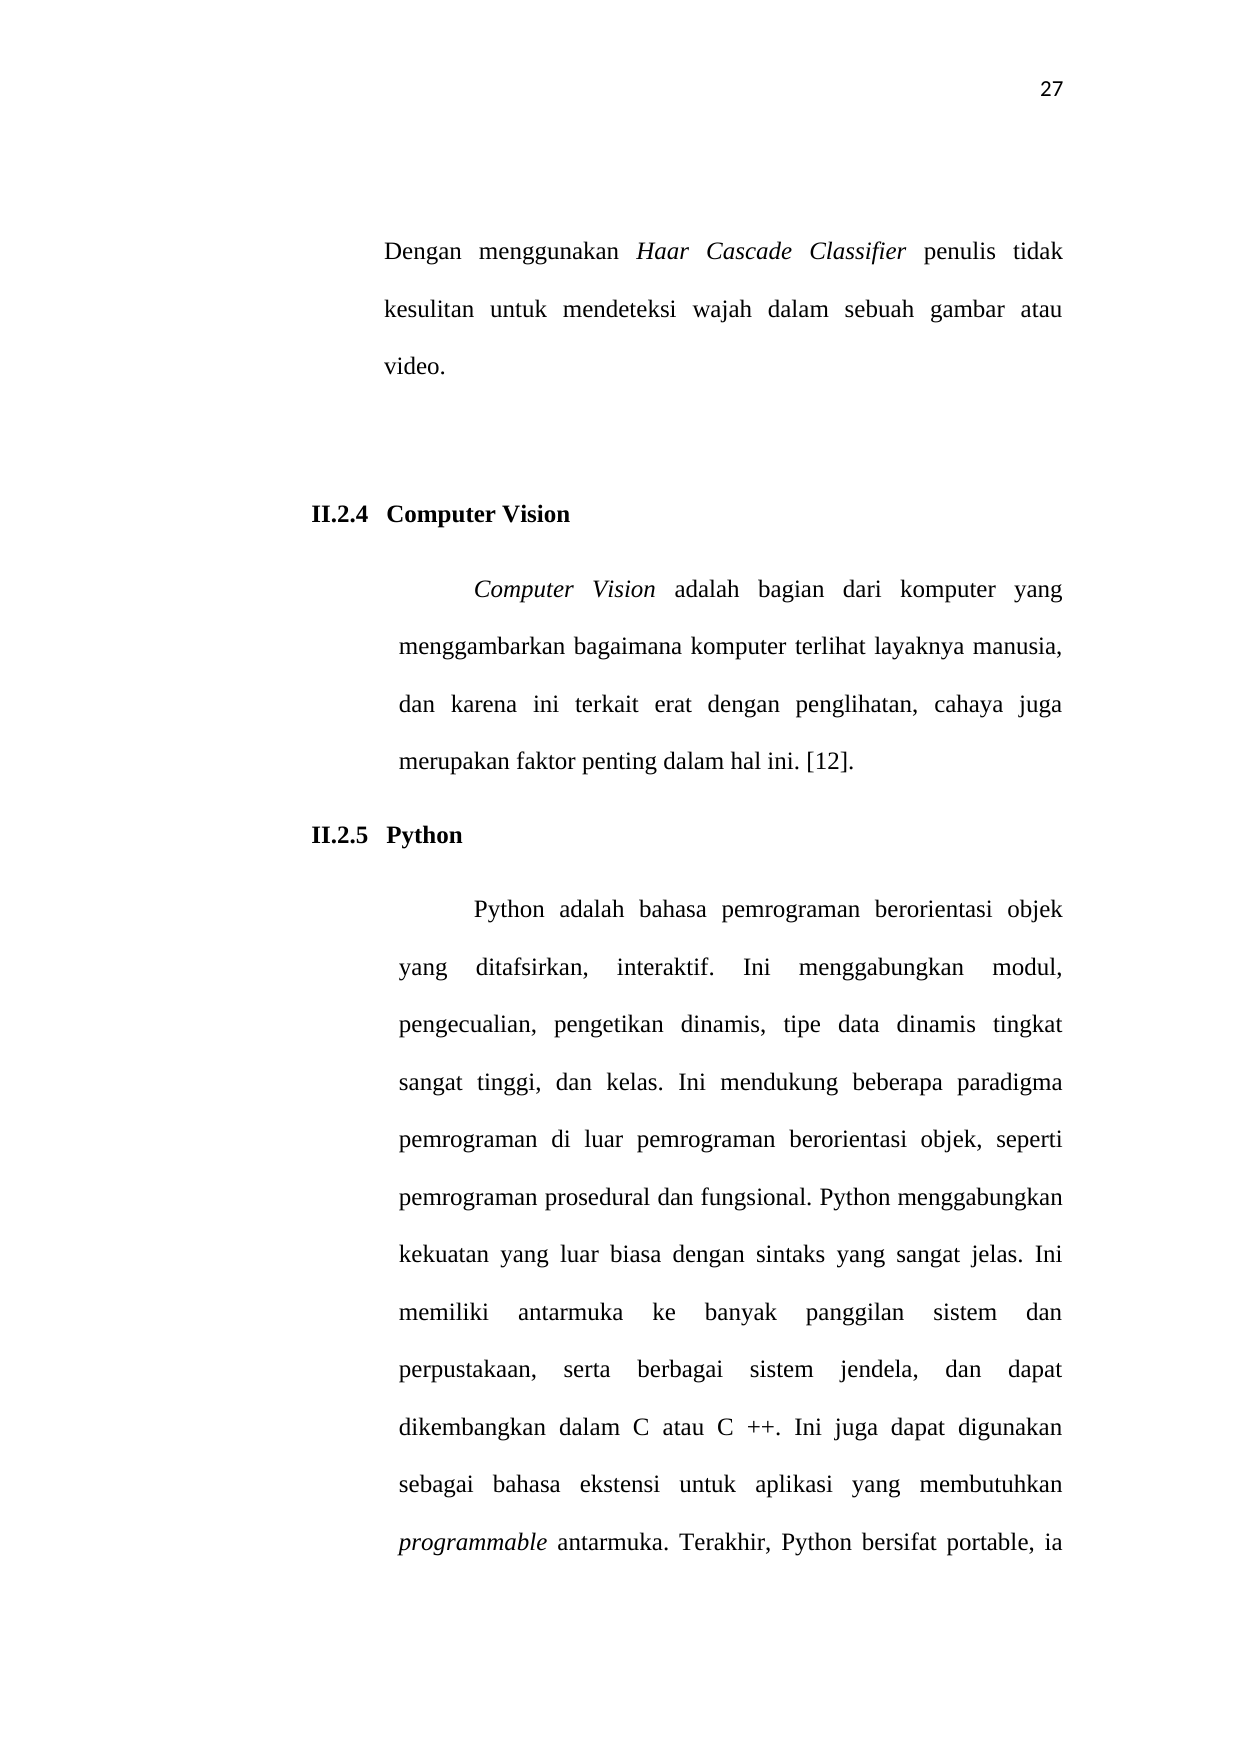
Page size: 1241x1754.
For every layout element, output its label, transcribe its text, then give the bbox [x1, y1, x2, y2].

subtitle Python [311, 820, 1063, 849]
text Computer Vision adalah bagian dari komputer yang menggambarkan bagaimana komputer terlihat layaknya manusia, dan karena ini terkait erat dengan penglihatan, cahaya juga merupakan faktor penting dalam hal ini. [12]. [399, 574, 1063, 775]
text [384, 236, 1063, 380]
subtitle Computer Vision [311, 499, 1063, 528]
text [399, 894, 1063, 1556]
